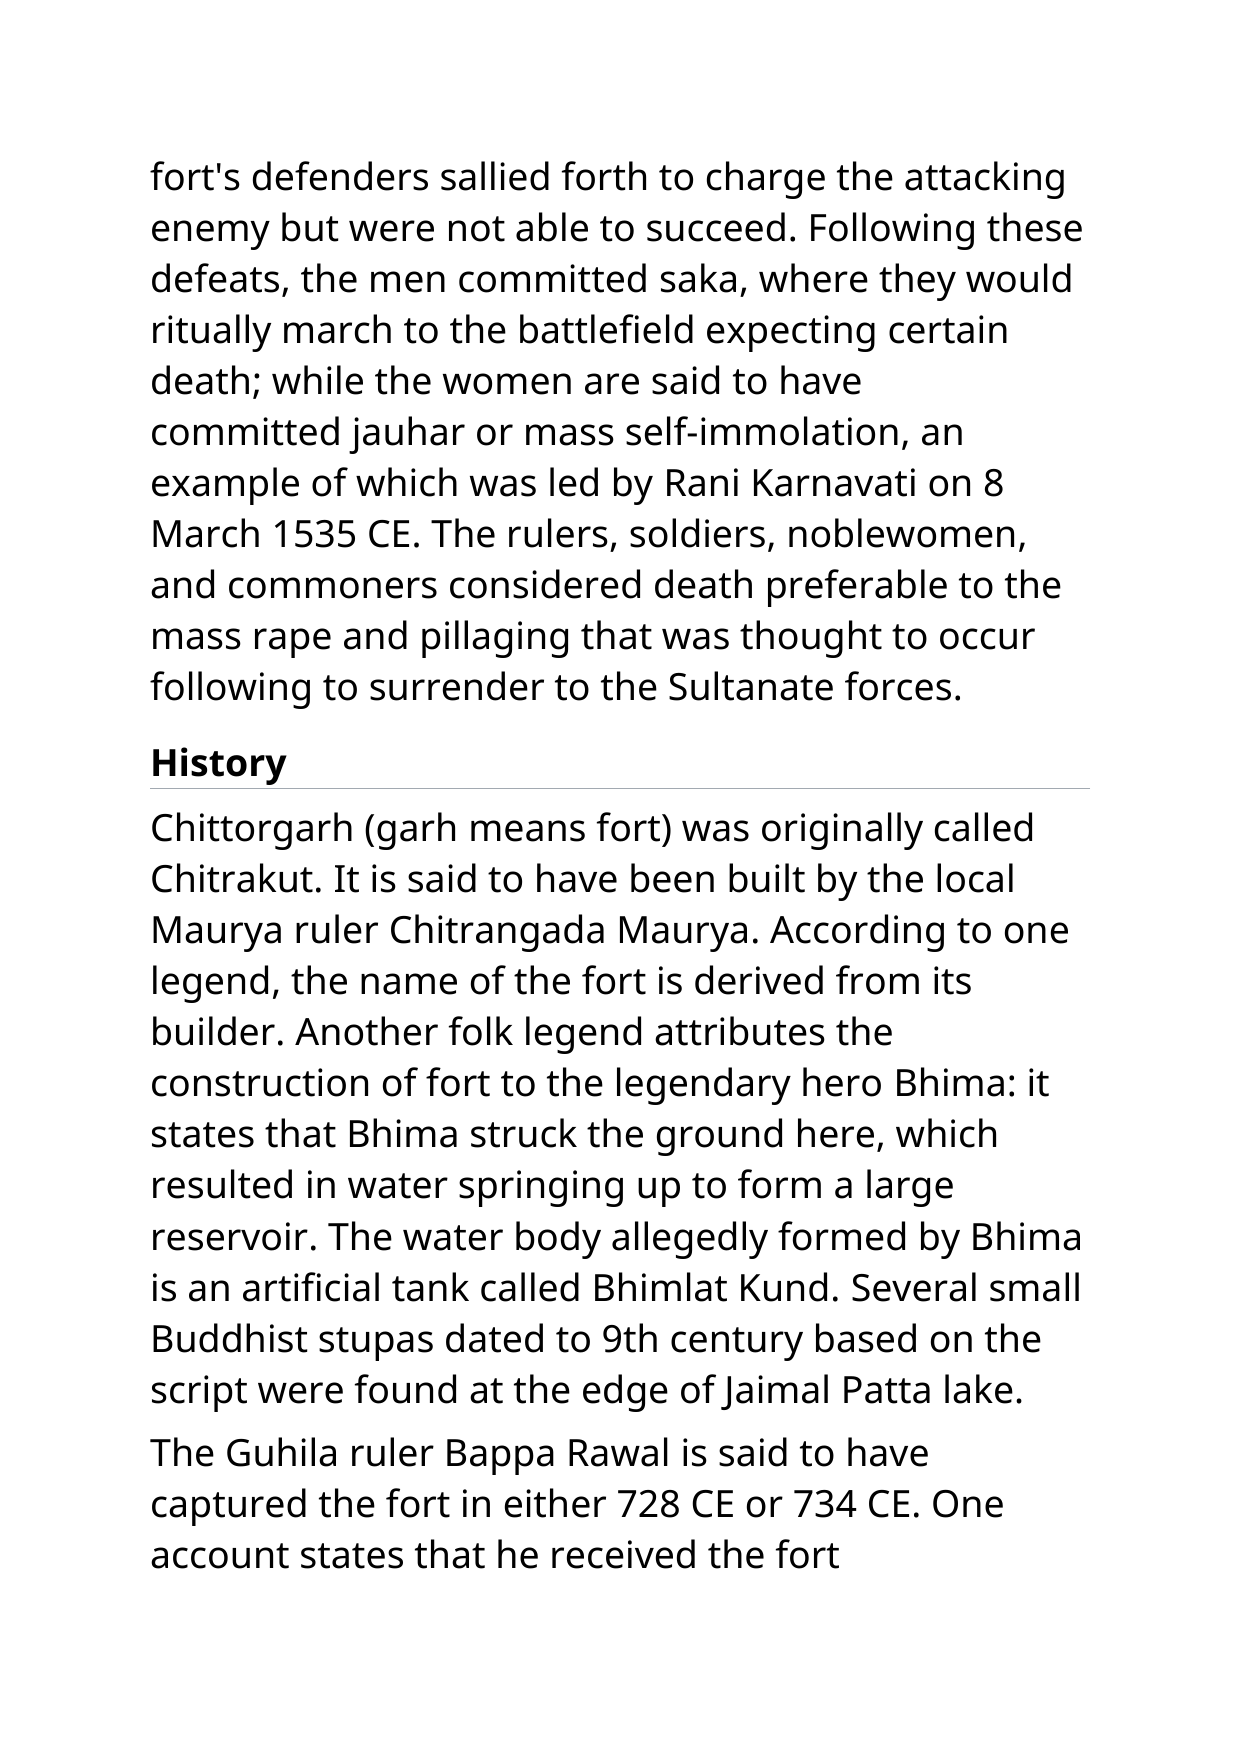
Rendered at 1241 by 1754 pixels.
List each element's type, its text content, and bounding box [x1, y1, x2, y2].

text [150, 1427, 1090, 1580]
subtitle History [150, 736, 1090, 788]
text Chittorgarh (garh means fort) was originally called Chitrakut. It is said to have been built by the local Maurya ruler Chitrangada Maurya. According to one legend, the name of the fort is derived from its builder. Another folk legend attributes the construction of fort to the legendary hero Bhima: it states that Bhima struck the ground here, which resulted in water springing up to form a large reservoir. The water body allegedly formed by Bhima is an artificial tank called Bhimlat Kund. Several small Buddhist stupas dated to 9th century based on the script were found at the edge of Jaimal Patta lake. [150, 802, 1090, 1414]
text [150, 150, 1090, 711]
